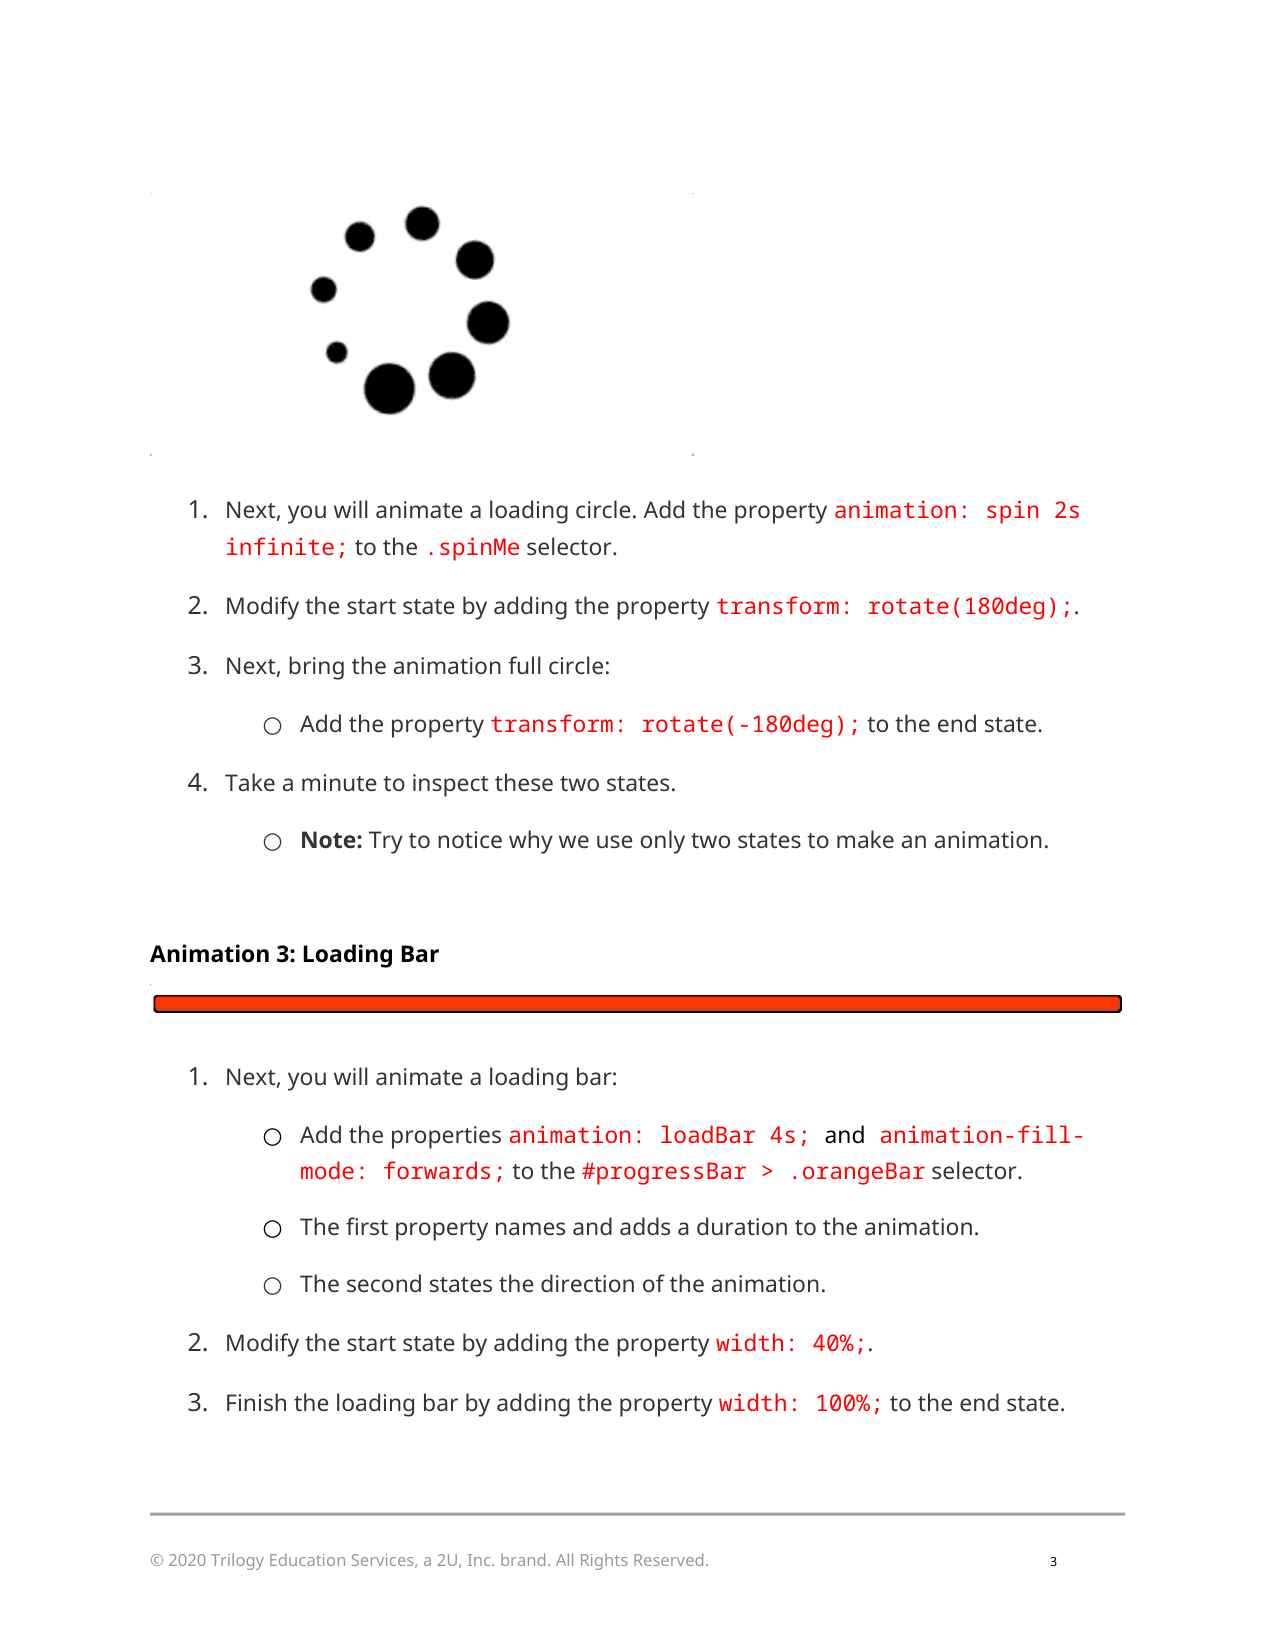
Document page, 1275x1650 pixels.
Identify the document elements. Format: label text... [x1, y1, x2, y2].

list Next, bring the animation full circle: [187, 647, 1125, 682]
list Add the properties animation: loadBar 4s; and animation-fill-mode: forwards; to the #progressBar > .orangeBar selector. [262, 1119, 1125, 1186]
list Finish the loading bar by adding the property width: 100%; to the end state. [187, 1385, 1125, 1419]
list Modify the start state by adding the property width: 40%;. [187, 1325, 1125, 1359]
list Modify the start state by adding the property transform: rotate(180deg);. [187, 587, 1125, 622]
list The second states the direction of the animation. [262, 1268, 1125, 1299]
list Next, you will animate a loading bar: [187, 1059, 1125, 1093]
text Animation 3: Loading Bar [150, 938, 1125, 969]
list Next, you will animate a loading circle. Add the property animation: spin 2s infinite; to the .spinMe selector. [187, 492, 1125, 562]
list Take a minute to inspect these two states. [187, 764, 1125, 798]
picture [150, 984, 1125, 1023]
list The first property names and adds a duration to the animation. [262, 1211, 1125, 1243]
list Note: Try to notice why we use only two states to make an animation. [262, 824, 1125, 856]
picture [150, 193, 694, 456]
list Add the property transform: rotate(-180deg); to the end state. [262, 707, 1125, 739]
